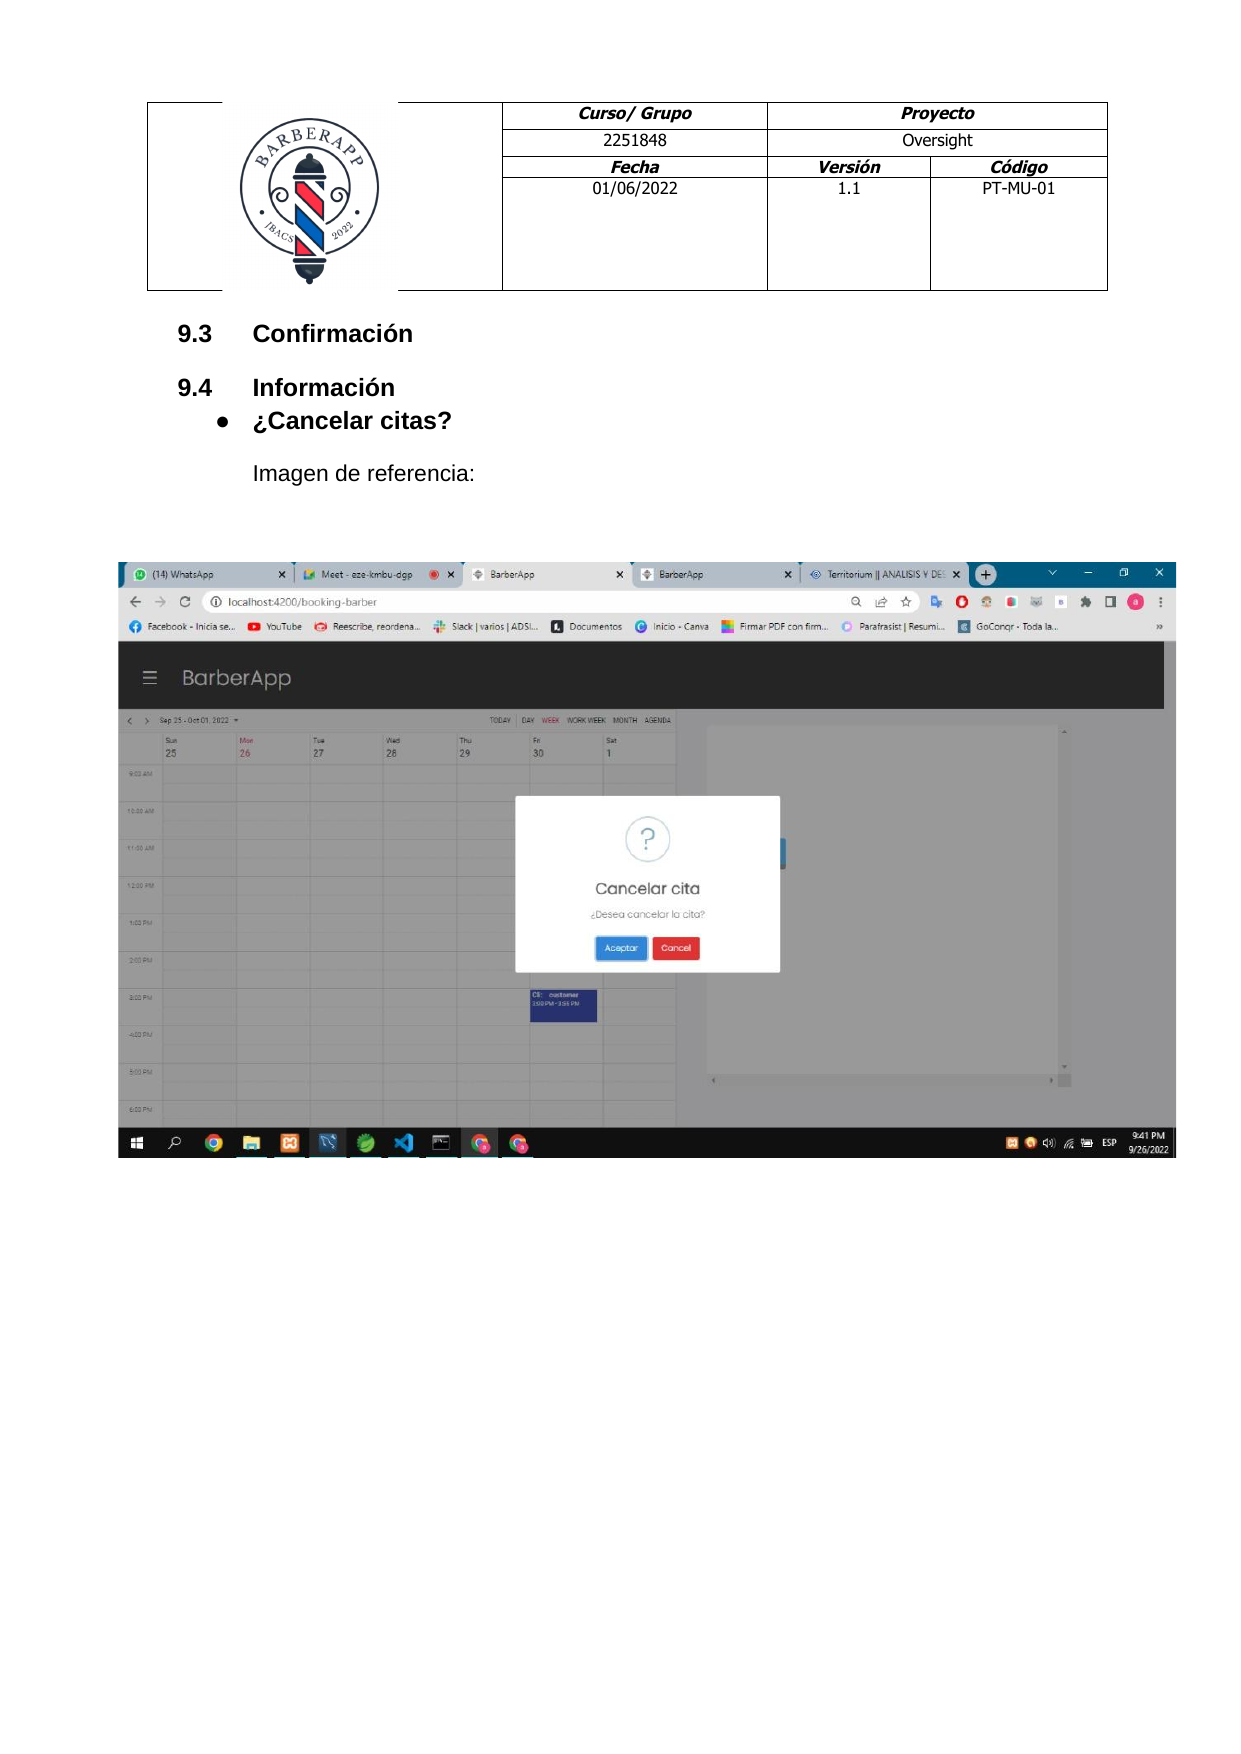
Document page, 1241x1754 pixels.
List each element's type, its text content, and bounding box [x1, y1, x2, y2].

text Imagen de referencia: [252, 460, 1063, 486]
subtitle 9.3 Confirmación [177, 319, 1063, 348]
picture [222, 102, 399, 291]
picture [118, 562, 1177, 1158]
picture [1121, 567, 1129, 576]
subtitle 9.4 Información [177, 373, 1063, 402]
list ¿Cancelar citas? [215, 406, 1063, 435]
